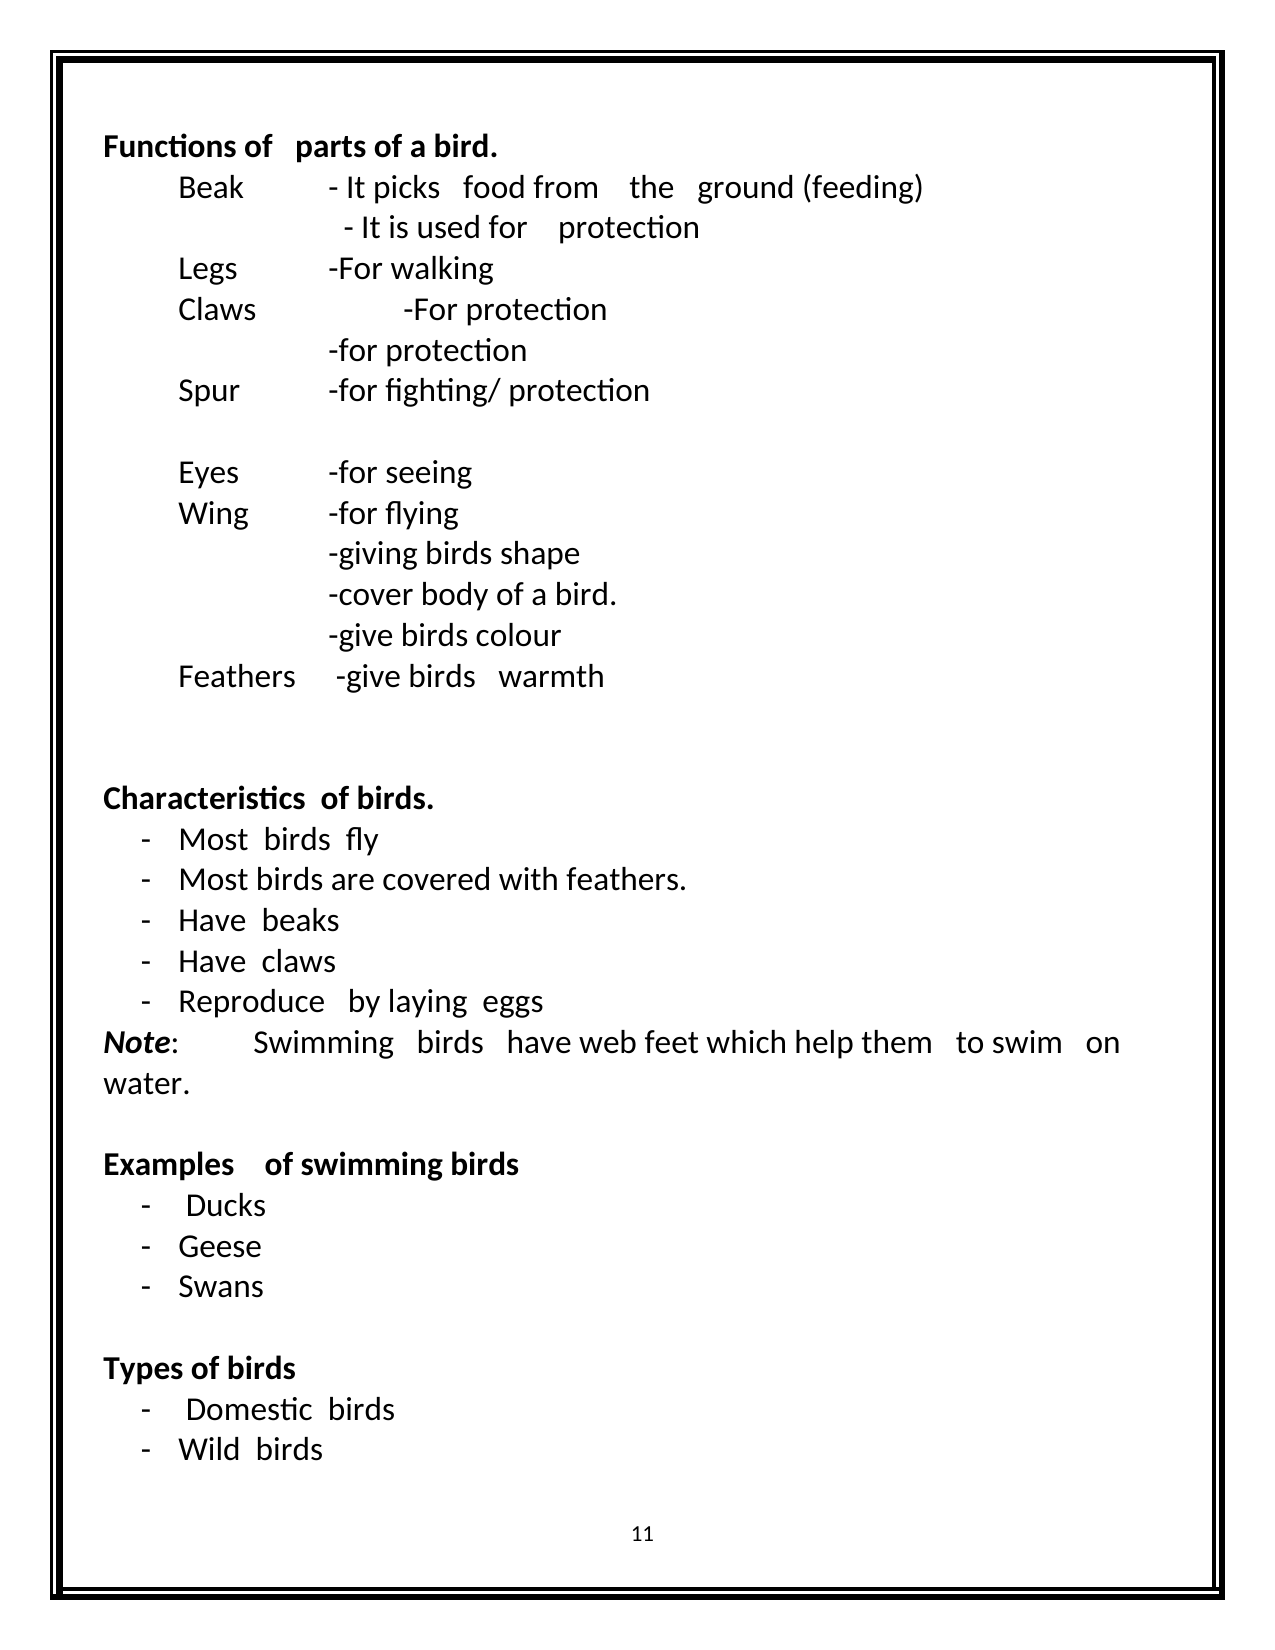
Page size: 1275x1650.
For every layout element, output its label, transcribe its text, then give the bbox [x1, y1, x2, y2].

list - It is used for protection [291, 207, 1181, 247]
list Geese [141, 1225, 1181, 1266]
text Beak - It picks food from the ground (feeding) [103, 166, 1181, 207]
list Most birds are covered with feathers. [141, 858, 1181, 899]
text Note: Swimming birds have web feet which help them to swim on water. [103, 1021, 1181, 1103]
list Wing -for flying [178, 492, 1181, 532]
list -give birds colour [178, 614, 1181, 654]
list -cover body of a bird. [178, 573, 1181, 614]
list -giving birds shape [178, 532, 1181, 573]
list Eyes -for seeing [178, 451, 1181, 492]
list Wild birds [141, 1428, 1181, 1469]
list Reproduce by laying eggs [141, 980, 1181, 1021]
list Domestic birds [141, 1388, 1181, 1428]
text Functions of parts of a bird. [103, 125, 1181, 166]
list Swans [141, 1266, 1181, 1306]
text Characteristics of birds. [103, 777, 1181, 817]
text Examples of swimming birds [103, 1143, 1181, 1184]
text -for protection [103, 329, 1181, 369]
list Most birds fly [141, 817, 1181, 858]
text Legs -For walking [103, 247, 1181, 288]
list Have claws [141, 940, 1181, 980]
text Feathers -give birds warmth [103, 654, 1181, 695]
text Claws -For protection [103, 288, 1181, 329]
list Have beaks [141, 899, 1181, 940]
text Spur -for fighting/ protection [103, 369, 1181, 410]
text Types of birds [103, 1347, 1181, 1388]
list Ducks [141, 1184, 1181, 1225]
